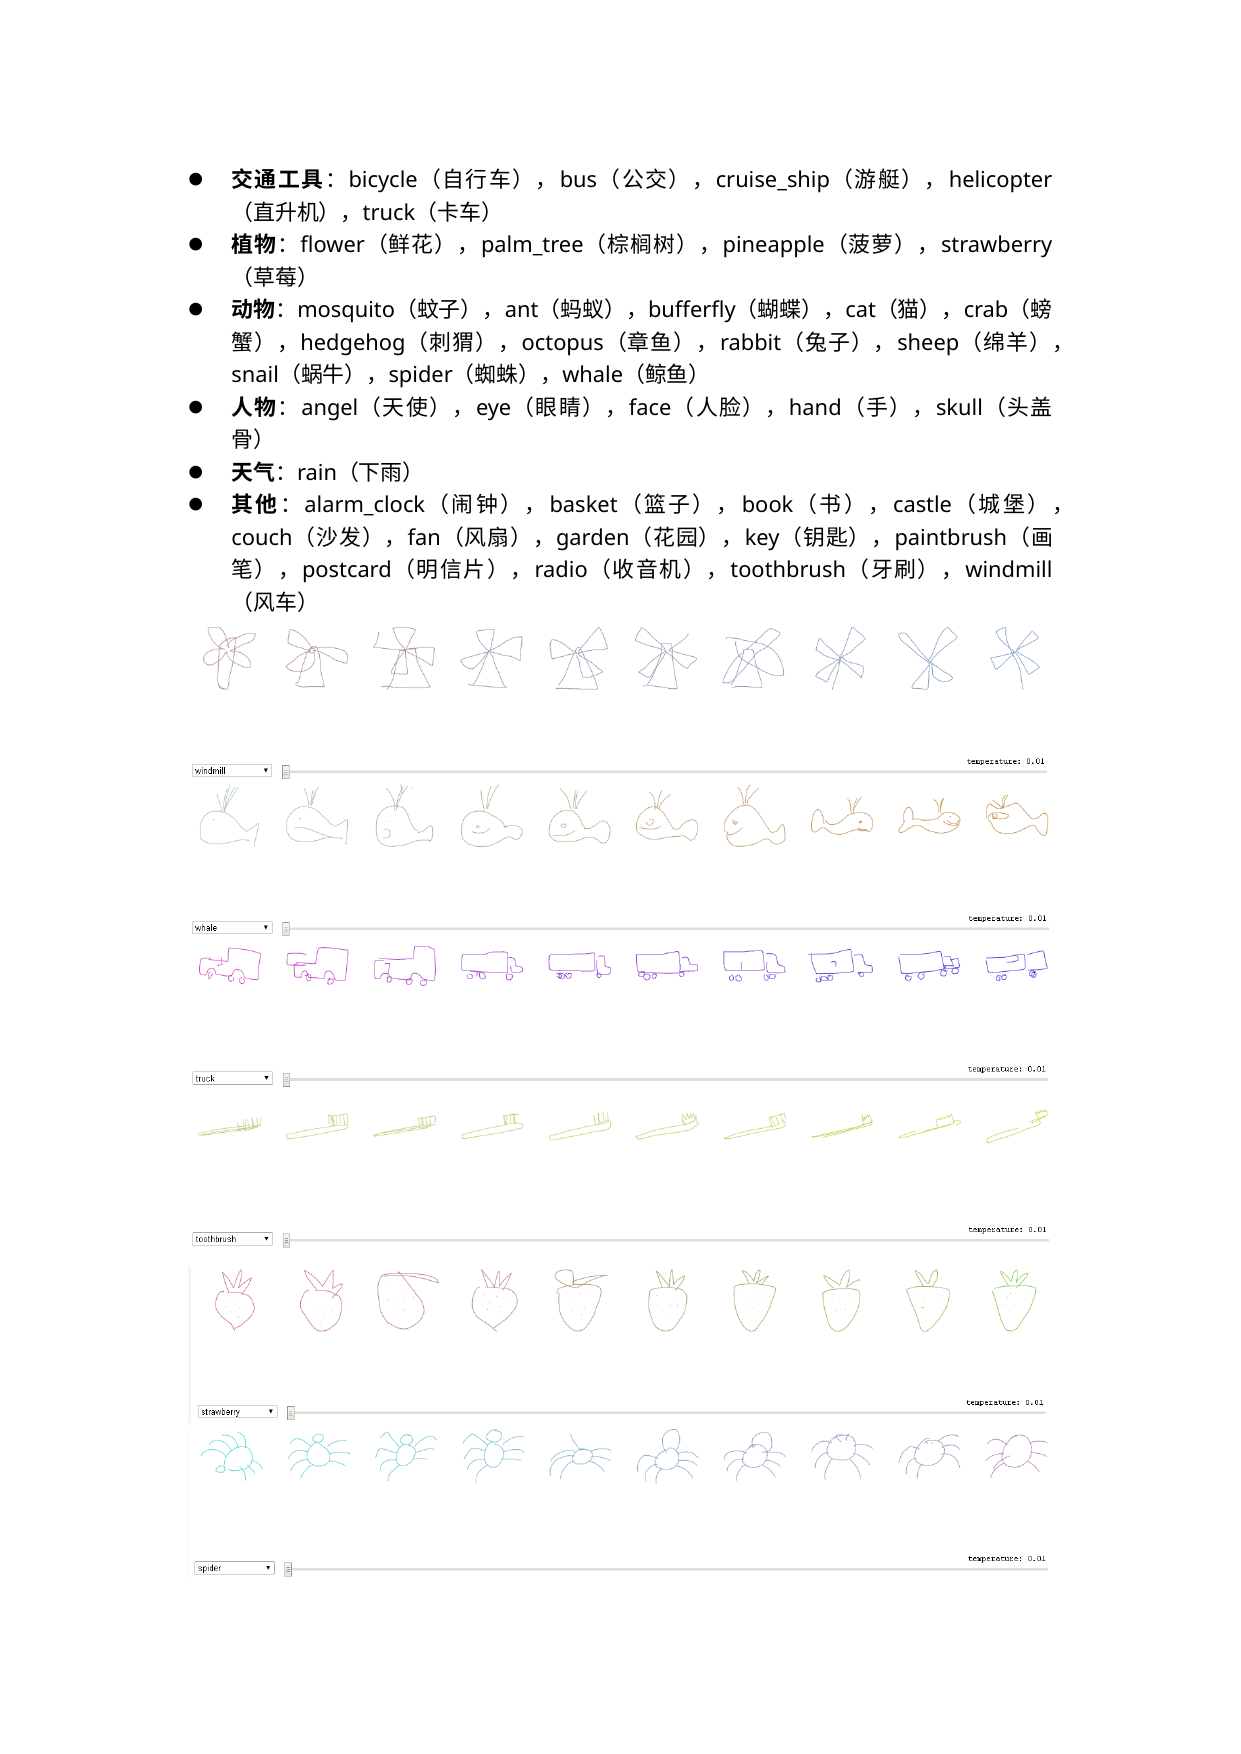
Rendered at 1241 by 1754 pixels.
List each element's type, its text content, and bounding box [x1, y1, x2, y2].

picture [187, 617, 1053, 939]
picture [187, 1429, 1053, 1578]
picture [187, 1104, 1053, 1249]
list 动物：mosquito（蚊子），ant（蚂蚁），bufferfly（蝴蝶），cat（猫），crab（螃蟹），hedgehog（刺猬），octopus（章鱼），rabbit（兔子），sheep（绵羊），snail（蜗牛），spider（蜘蛛），whale（鲸鱼） [187, 292, 1053, 389]
list 人物：angel（天使），eye（眼睛），face（人脸），hand（手），skull（头盖骨） [187, 389, 1053, 454]
list 交通工具：bicycle（自行车），bus（公交），cruise_ship（游艇），helicopter（直升机），truck（卡车） [187, 162, 1053, 227]
picture [187, 942, 1053, 1089]
list 天气：rain（下雨） [187, 454, 1053, 487]
list 植物：flower（鲜花），palm_tree（棕榈树），pineapple（菠萝），strawberry（草莓） [187, 227, 1053, 292]
picture [187, 1267, 1053, 1423]
list 其他：alarm_clock（闹钟），basket（篮子），book（书），castle（城堡），couch（沙发），fan（风扇），garden（花园），key（钥匙），paintbrush（画笔），postcard（明信片），radio（收音机），toothbrush（牙刷），windmill（风车） [187, 487, 1053, 617]
